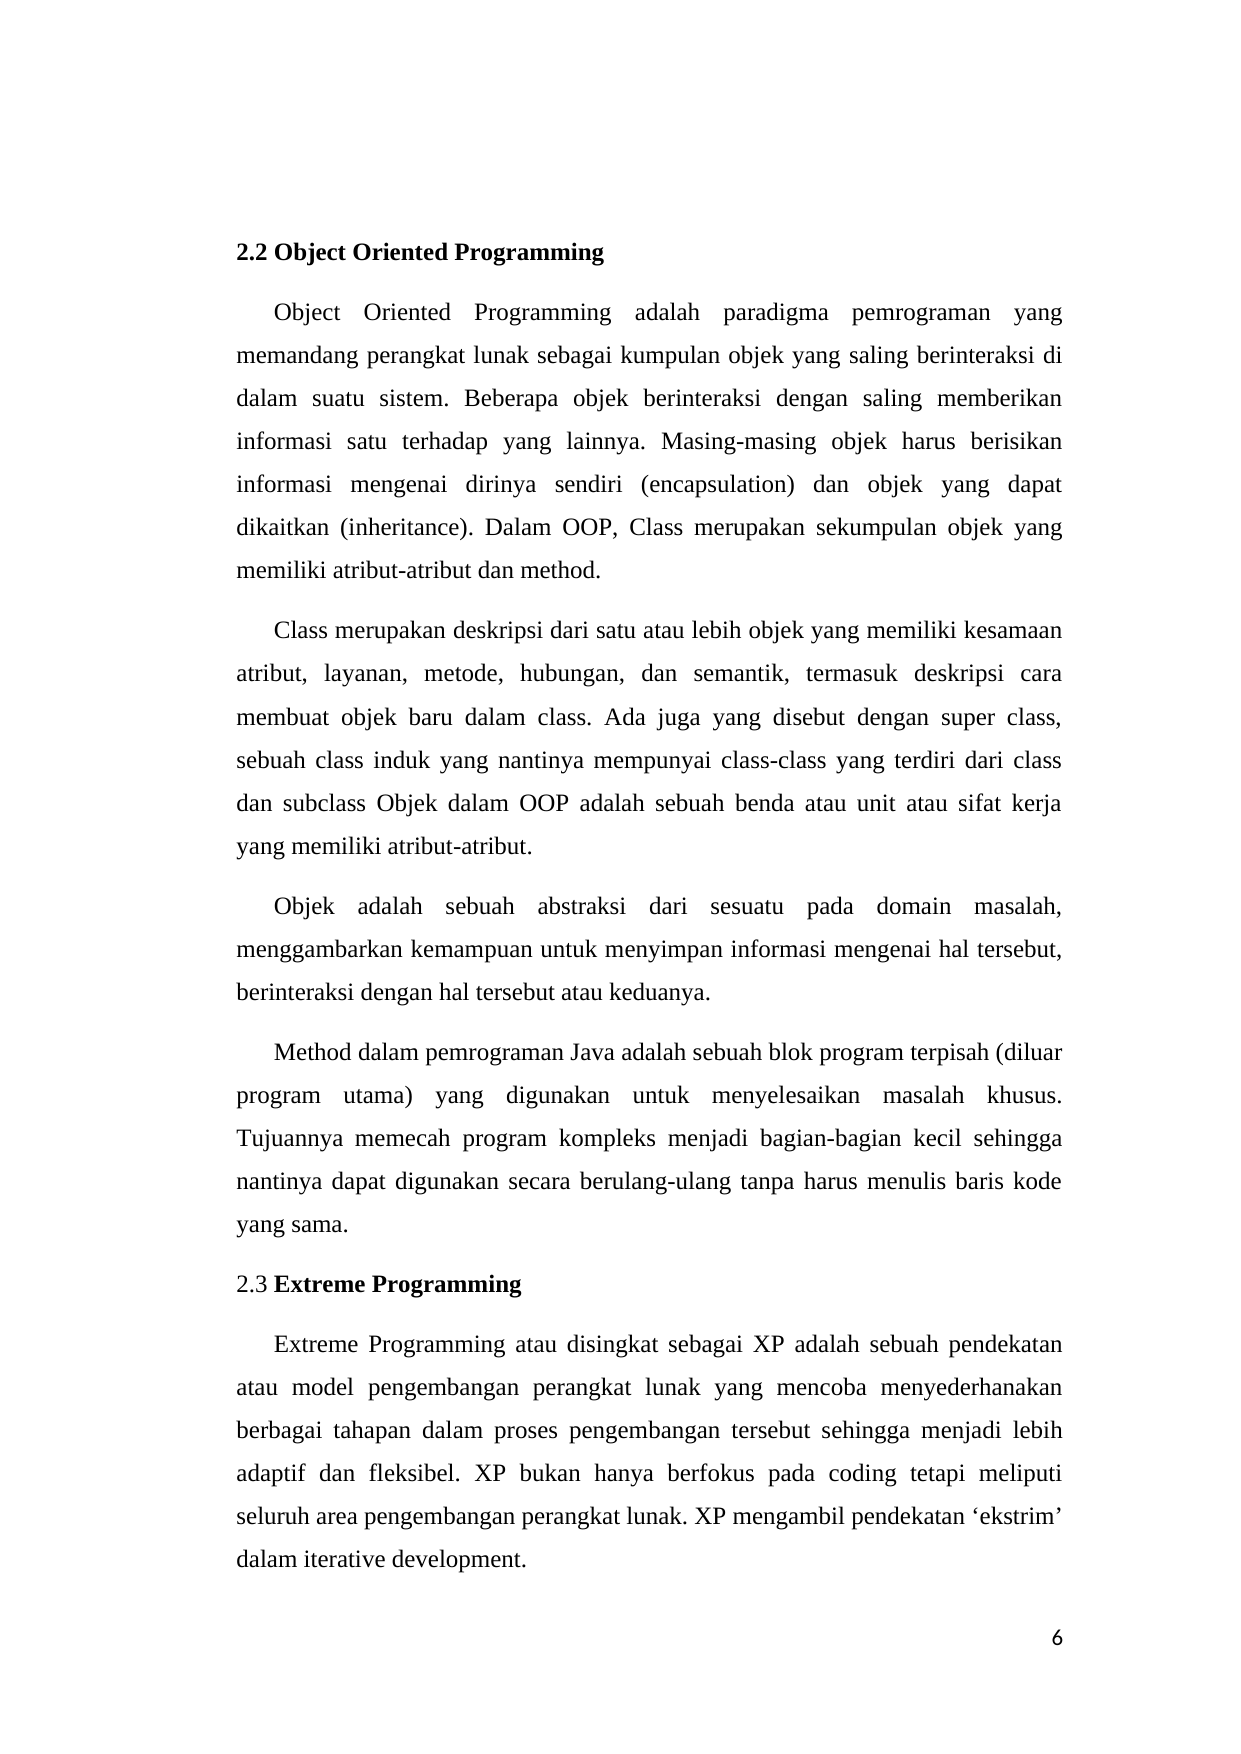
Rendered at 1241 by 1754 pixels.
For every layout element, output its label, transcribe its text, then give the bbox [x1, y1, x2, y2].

list Object Oriented Programming [236, 237, 1063, 266]
list Extreme Programming [236, 1269, 1063, 1298]
text Object Oriented Programming adalah paradigma pemrograman yang memandang perangkat lunak sebagai kumpulan objek yang saling berinteraksi di dalam suatu sistem. Beberapa objek berinteraksi dengan saling memberikan informasi satu terhadap yang lainnya. Masing-masing objek harus berisikan informasi mengenai dirinya sendiri (encapsulation) dan objek yang dapat dikaitkan (inheritance). Dalam OOP, Class merupakan sekumpulan objek yang memiliki atribut-atribut dan method. [236, 297, 1063, 584]
text Class merupakan deskripsi dari satu atau lebih objek yang memiliki kesamaan atribut, layanan, metode, hubungan, dan semantik, termasuk deskripsi cara membuat objek baru dalam class. Ada juga yang disebut dengan super class, sebuah class induk yang nantinya mempunyai class-class yang terdiri dari class dan subclass Objek dalam OOP adalah sebuah benda atau unit atau sifat kerja yang memiliki atribut-atribut. [236, 615, 1063, 860]
text Extreme Programming atau disingkat sebagai XP adalah sebuah pendekatan atau model pengembangan perangkat lunak yang mencoba menyederhanakan berbagai tahapan dalam proses pengembangan tersebut sehingga menjadi lebih adaptif dan fleksibel. XP bukan hanya berfokus pada coding tetapi meliputi seluruh area pengembangan perangkat lunak. XP mengambil pendekatan ‘ekstrim’ dalam iterative development. [236, 1329, 1063, 1573]
text Method dalam pemrograman Java adalah sebuah blok program terpisah (diluar program utama) yang digunakan untuk menyelesaikan masalah khusus. Tujuannya memecah program kompleks menjadi bagian-bagian kecil sehingga nantinya dapat digunakan secara berulang-ulang tanpa harus menulis baris kode yang sama. [236, 1037, 1063, 1238]
text Objek adalah sebuah abstraksi dari sesuatu pada domain masalah, menggambarkan kemampuan untuk menyimpan informasi mengenai hal tersebut, berinteraksi dengan hal tersebut atau keduanya. [236, 891, 1063, 1006]
